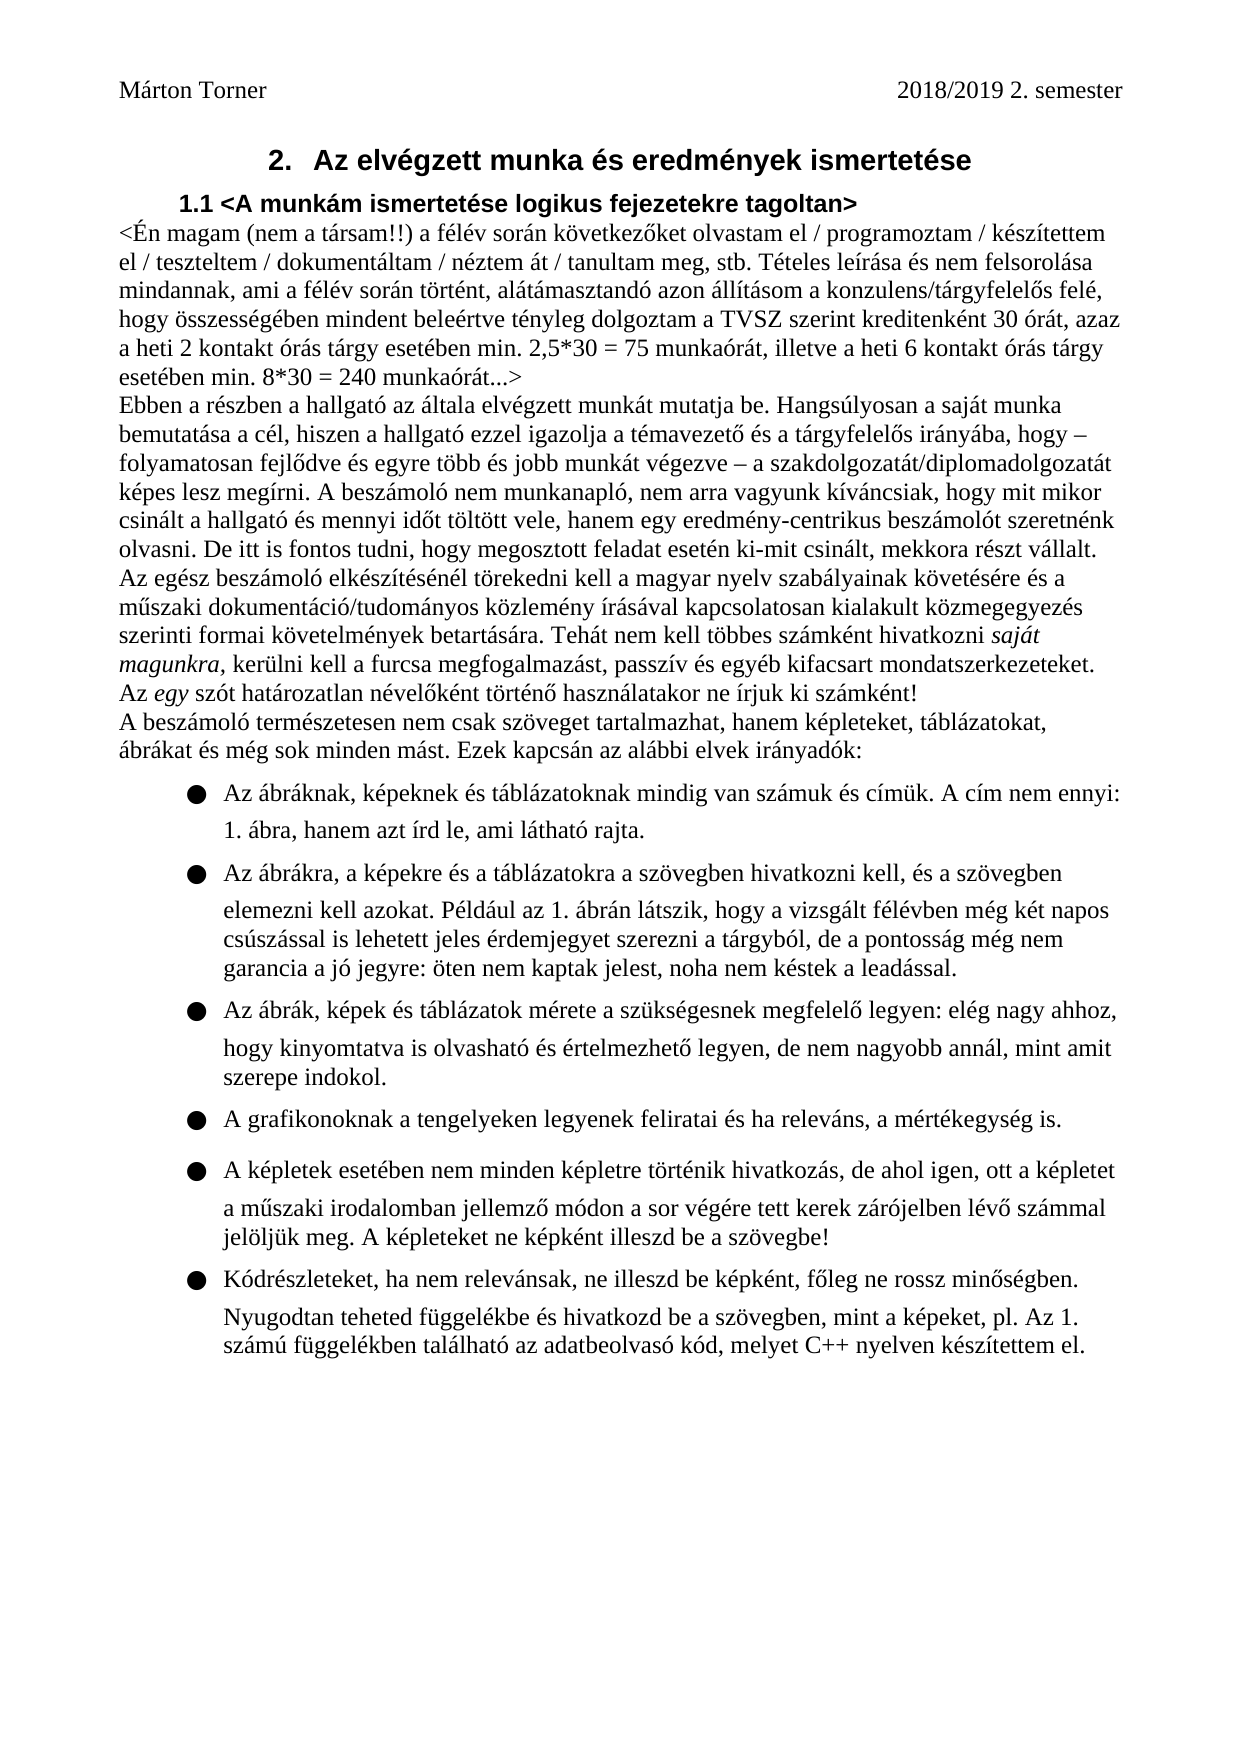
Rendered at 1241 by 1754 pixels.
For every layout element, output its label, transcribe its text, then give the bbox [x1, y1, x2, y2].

subtitle Az elvégzett munka és eredmények ismertetése [118, 143, 1122, 177]
list A grafikonoknak a tengelyeken legyenek feliratai és ha releváns, a mértékegység is. [186, 1091, 1122, 1142]
list Az ábráknak, képeknek és táblázatoknak mindig van számuk és címük. A cím nem ennyi: 1. ábra, hanem azt írd le, ami látható rajta. [186, 764, 1122, 844]
text Ebben a részben a hallgató az általa elvégzett munkát mutatja be. Hangsúlyosan a saját munka bemutatása a cél, hiszen a hallgató ezzel igazolja a témavezető és a tárgyfelelős irányába, hogy – folyamatosan fejlődve és egyre több és jobb munkát végezve – a szakdolgozatát/diplomadolgozatát képes lesz megírni. A beszámoló nem munkanapló, nem arra vagyunk kíváncsiak, hogy mit mikor csinált a hallgató és mennyi időt töltött vele, hanem egy eredmény-centrikus beszámolót szeretnénk olvasni. De itt is fontos tudni, hogy megosztott feladat esetén ki-mit csinált, mekkora részt vállalt. [118, 391, 1122, 563]
subtitle 1.1 <A munkám ismertetése logikus fejezetekre tagoltan> [118, 189, 1122, 218]
list Az ábrák, képek és táblázatok mérete a szükségesnek megfelelő legyen: elég nagy ahhoz, hogy kinyomtatva is olvasható és értelmezhető legyen, de nem nagyobb annál, mint amit szerepe indokol. [186, 982, 1122, 1091]
text A beszámoló természetesen nem csak szöveget tartalmazhat, hanem képleteket, táblázatokat, ábrákat és még sok minden mást. Ezek kapcsán az alábbi elvek irányadók: [118, 707, 1122, 764]
text <Én magam (nem a társam!!) a félév során következőket olvastam el / programoztam / készítettem el / teszteltem / dokumentáltam / néztem át / tanultam meg, stb. Tételes leírása és nem felsorolása mindannak, ami a félév során történt, alátámasztandó azon állításom a konzulens/tárgyfelelős felé, hogy összességében mindent beleértve tényleg dolgoztam a TVSZ szerint kreditenként 30 órát, azaz a heti 2 kontakt órás tárgy esetében min. 2,5*30 = 75 munkaórát, illetve a heti 6 kontakt órás tárgy esetében min. 8*30 = 240 munkaórát...> [118, 218, 1122, 391]
list Az ábrákra, a képekre és a táblázatokra a szövegben hivatkozni kell, és a szövegben elemezni kell azokat. Például az 1. ábrán látszik, hogy a vizsgált félévben még két napos csúszással is lehetett jeles érdemjegyet szerezni a tárgyból, de a pontosság még nem garancia a jó jegyre: öten nem kaptak jelest, noha nem késtek a leadással. [186, 844, 1122, 982]
list A képletek esetében nem minden képletre történik hivatkozás, de ahol igen, ott a képletet a műszaki irodalomban jellemző módon a sor végére tett kerek zárójelben lévő számmal jelöljük meg. A képleteket ne képként illeszd be a szövegbe! [186, 1142, 1122, 1251]
text Az egész beszámoló elkészítésénél törekedni kell a magyar nyelv szabályainak követésére és a műszaki dokumentáció/tudományos közlemény írásával kapcsolatosan kialakult közmegegyezés szerinti formai követelmények betartására. Tehát nem kell többes számként hivatkozni saját magunkra, kerülni kell a furcsa megfogalmazást, passzív és egyéb kifacsart mondatszerkezeteket. Az egy szót határozatlan névelőként történő használatakor ne írjuk ki számként! [118, 563, 1122, 707]
list Kódrészleteket, ha nem relevánsak, ne illeszd be képként, főleg ne rossz minőségben. Nyugodtan teheted függelékbe és hivatkozd be a szövegben, mint a képeket, pl. Az 1. számú függelékben található az adatbeolvasó kód, melyet C++ nyelven készítettem el. [186, 1251, 1122, 1359]
